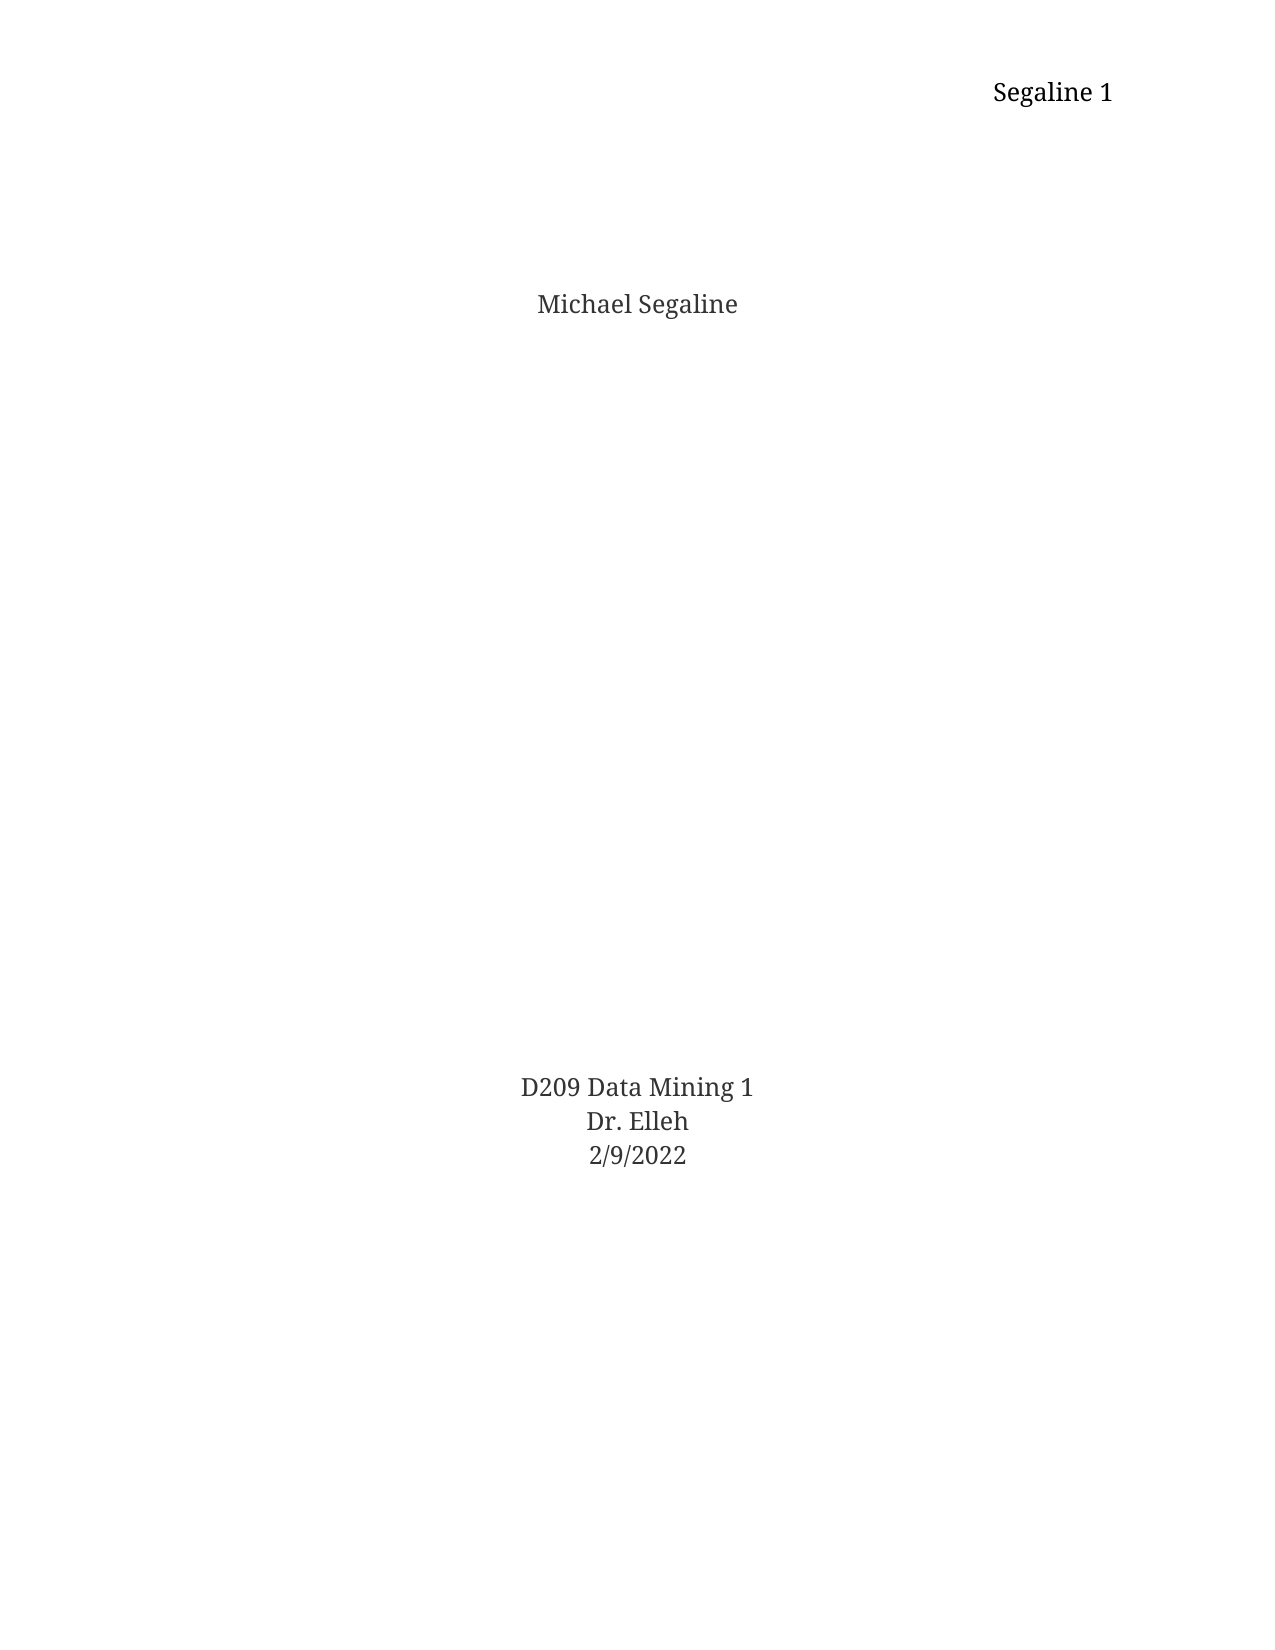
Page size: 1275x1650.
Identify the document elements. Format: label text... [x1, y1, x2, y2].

text 2/9/2022 [150, 1138, 1125, 1172]
text Dr. Elleh [150, 1104, 1125, 1138]
text Michael Segaline [150, 286, 1125, 320]
text D209 Data Mining 1 [150, 1070, 1125, 1104]
